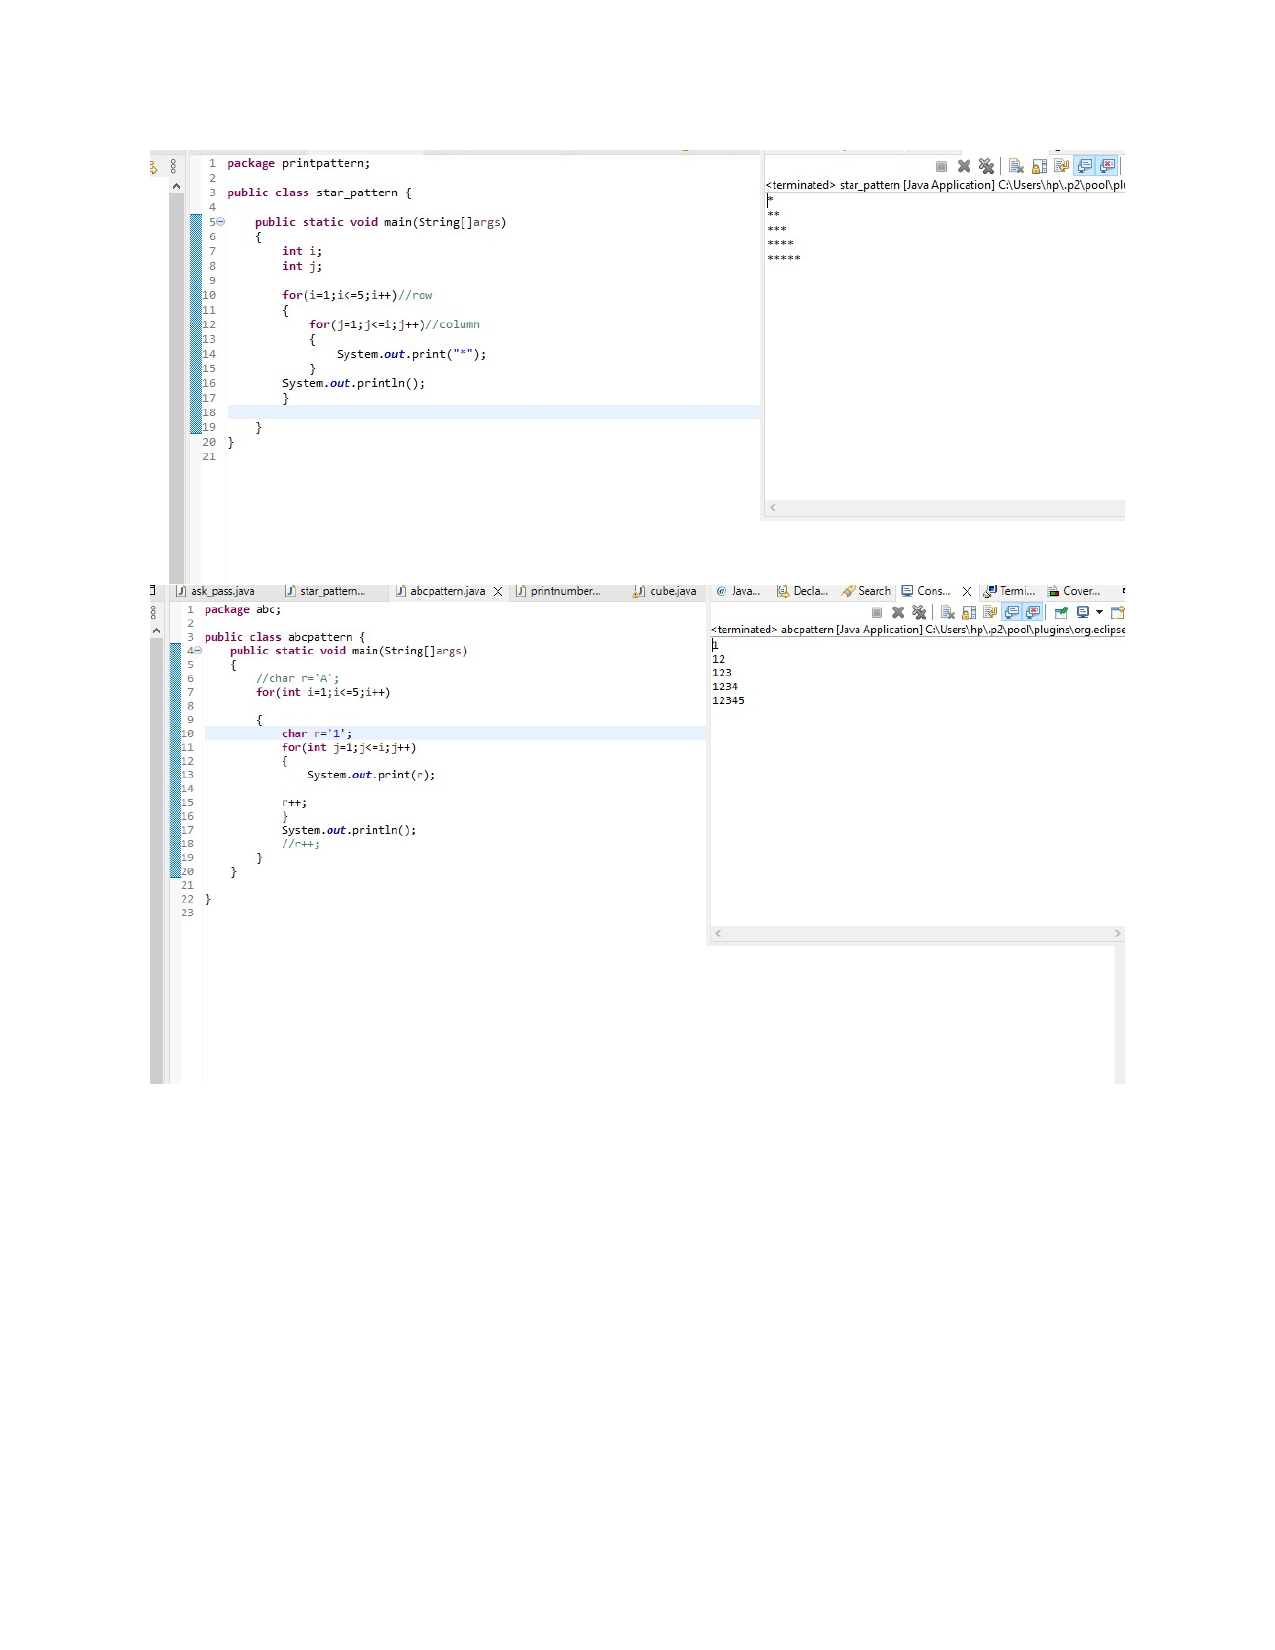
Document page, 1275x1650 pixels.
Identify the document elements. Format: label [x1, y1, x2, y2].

picture [150, 585, 1125, 1084]
picture [150, 150, 1125, 584]
